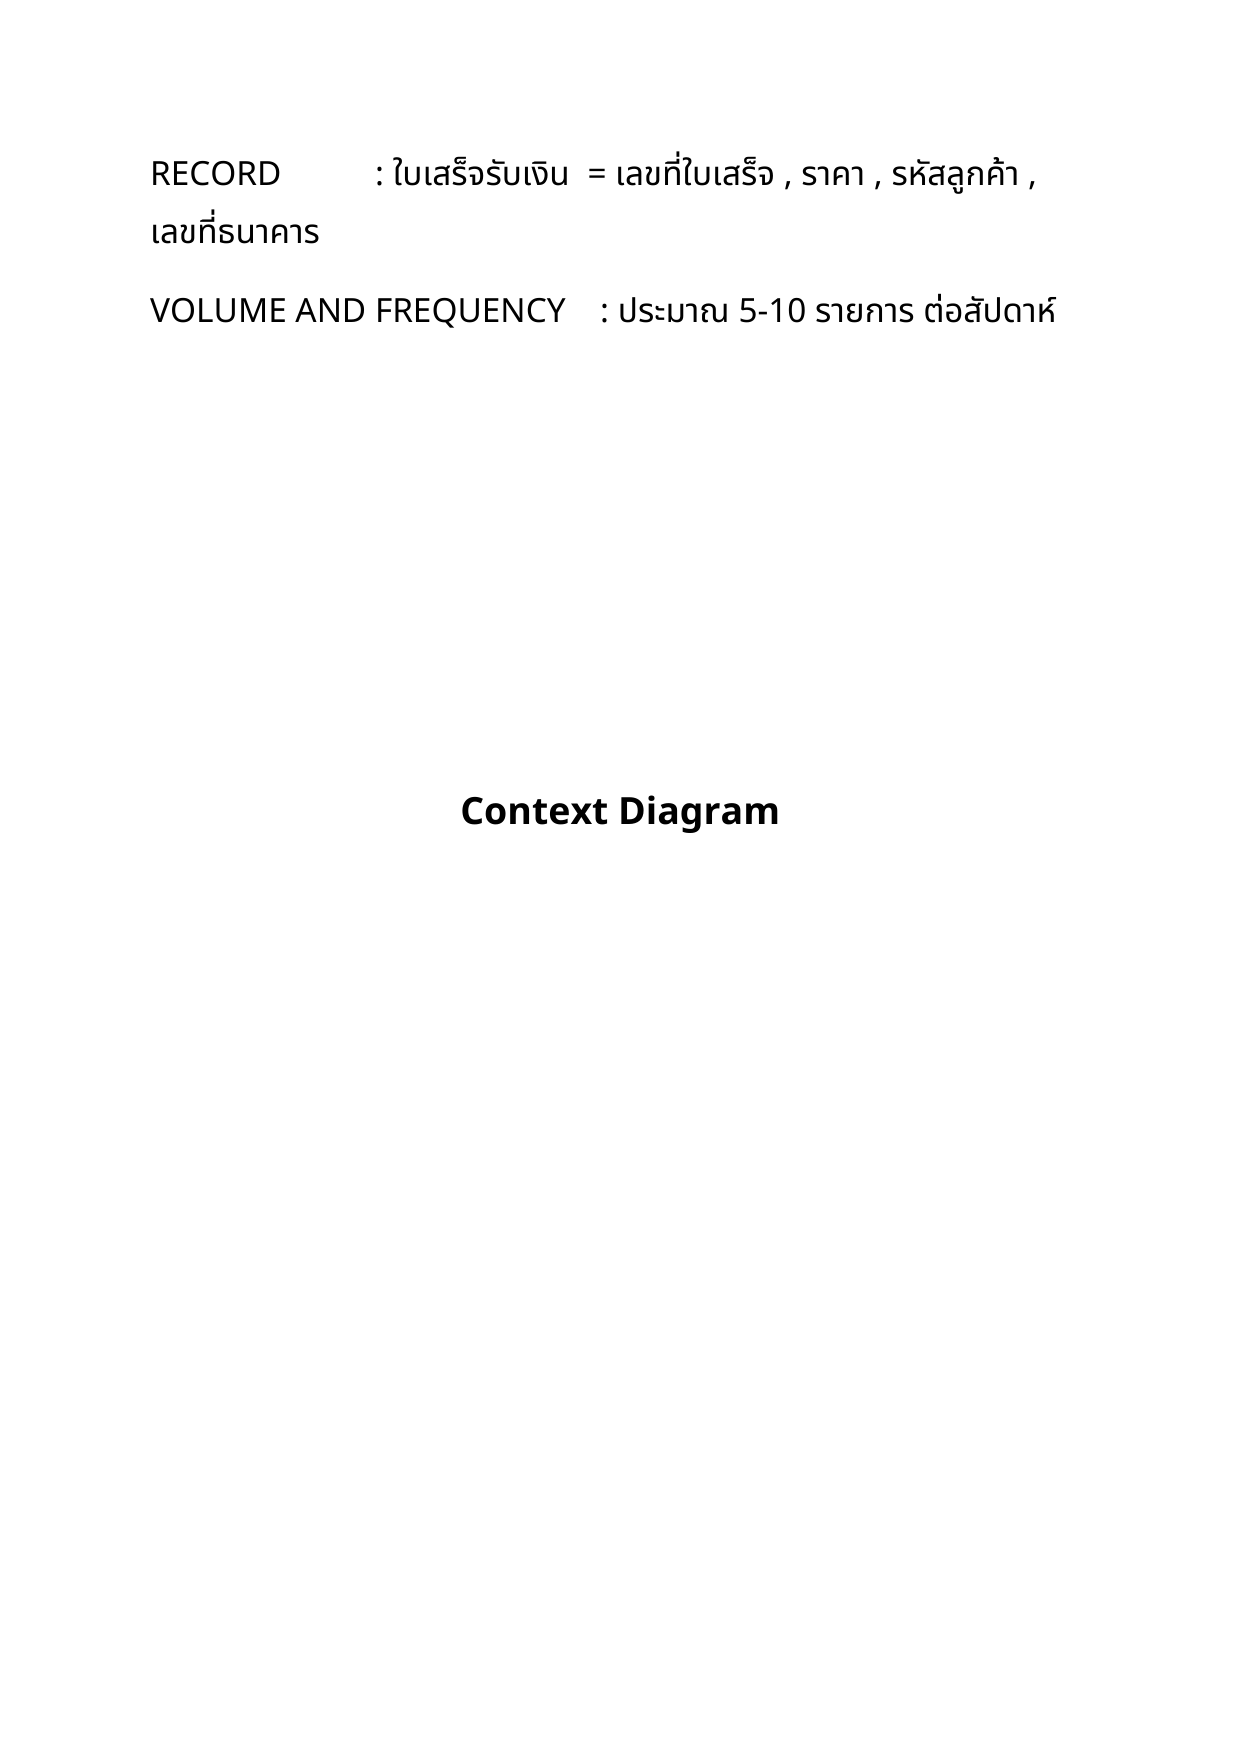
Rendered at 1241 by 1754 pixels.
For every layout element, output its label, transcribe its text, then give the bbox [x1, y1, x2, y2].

text RECORD : ใบเสร็จรับเงิน = เลขที่ใบเสร็จ , ราคา , รหัสลูกค้า , เลขที่ธนาคาร [150, 150, 1090, 258]
text Context Diagram [150, 784, 1090, 835]
text VOLUME AND FREQUENCY : ประมาณ 5-10 รายการ ต่อสัปดาห์ [150, 287, 1090, 337]
